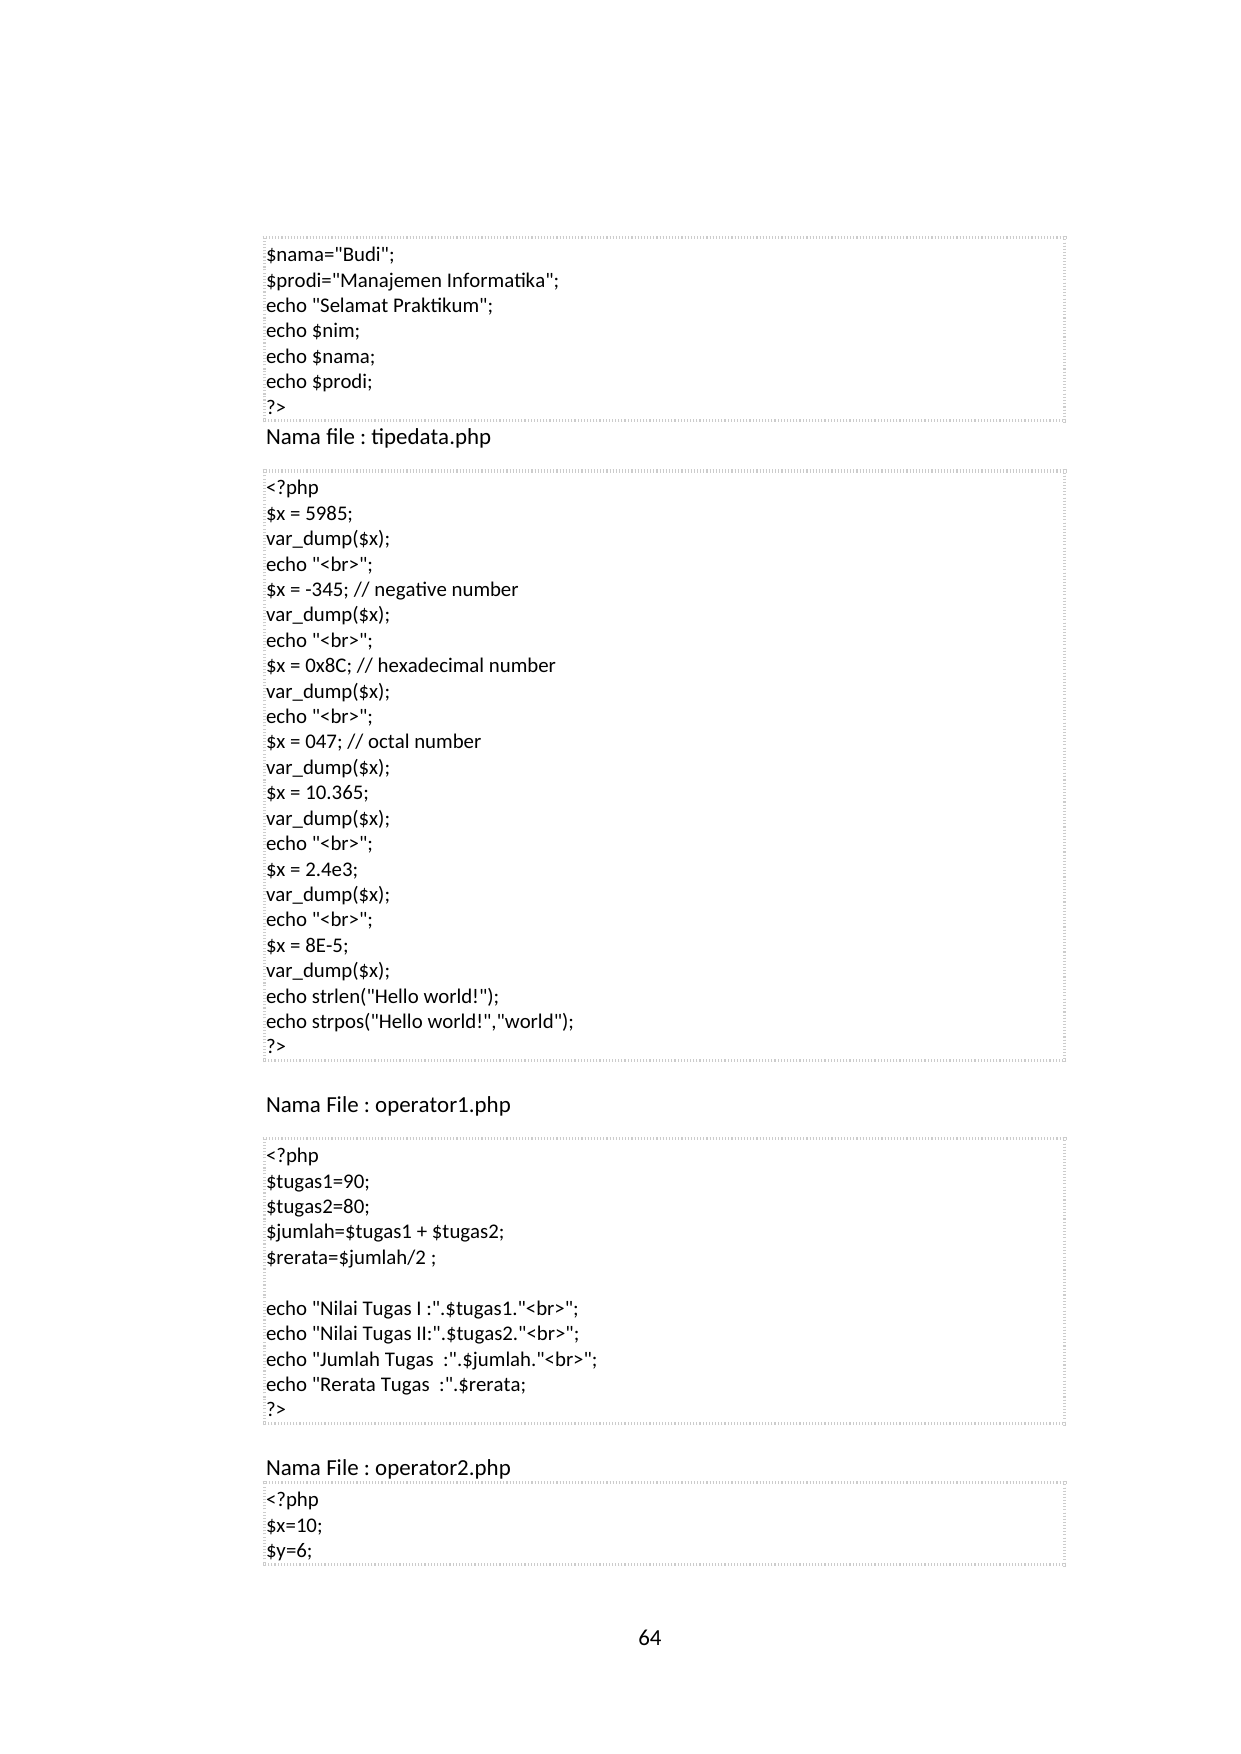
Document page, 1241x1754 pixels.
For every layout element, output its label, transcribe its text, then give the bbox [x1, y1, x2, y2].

text $nama="Budi"; [263, 236, 1066, 262]
text echo strlen("Hello world!"); [263, 978, 1066, 1003]
text $tugas2=80; [263, 1188, 1066, 1213]
text $tugas1=90; [263, 1163, 1066, 1188]
text $x = 10.365; var_dump($x); echo "<br>"; $x = 2.4e3; var_dump($x); echo "<br>"; $x = 8E-5; var_dump($x); [263, 774, 1066, 978]
text echo $nama; [263, 338, 1066, 363]
text echo $nim; [263, 312, 1066, 338]
text $jumlah=$tugas1 + $tugas2; [263, 1213, 1066, 1239]
text echo "Nilai Tugas II:".$tugas2."<br>"; [263, 1315, 1066, 1341]
text Nama File : operator1.php [266, 1090, 1063, 1118]
text echo $prodi; [263, 363, 1066, 389]
text echo "Selamat Praktikum"; [263, 287, 1066, 312]
text Nama file : tipedata.php [266, 422, 1063, 451]
text $rerata=$jumlah/2 ; [263, 1239, 1066, 1264]
text <?php [263, 1137, 1066, 1163]
text Nama File : operator2.php [266, 1453, 1063, 1481]
text <?php $x = 5985; var_dump($x); echo "<br>"; $x = -345; // negative number var_dump($x); echo "<br>"; $x = 0x8C; // hexadecimal number var_dump($x); echo "<br>"; $x = 047; // octal number var_dump($x); [263, 469, 1066, 774]
text $prodi="Manajemen Informatika"; [263, 262, 1066, 287]
text echo "Nilai Tugas I :".$tugas1."<br>"; [263, 1290, 1066, 1315]
text ?> [263, 1391, 1066, 1425]
text ?> [263, 389, 1066, 422]
text echo strpos("Hello world!","world"); ?> [263, 1003, 1066, 1062]
text echo "Jumlah Tugas :".$jumlah."<br>"; [263, 1341, 1066, 1366]
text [263, 1481, 1066, 1566]
text echo "Rerata Tugas :".$rerata; [263, 1366, 1066, 1391]
